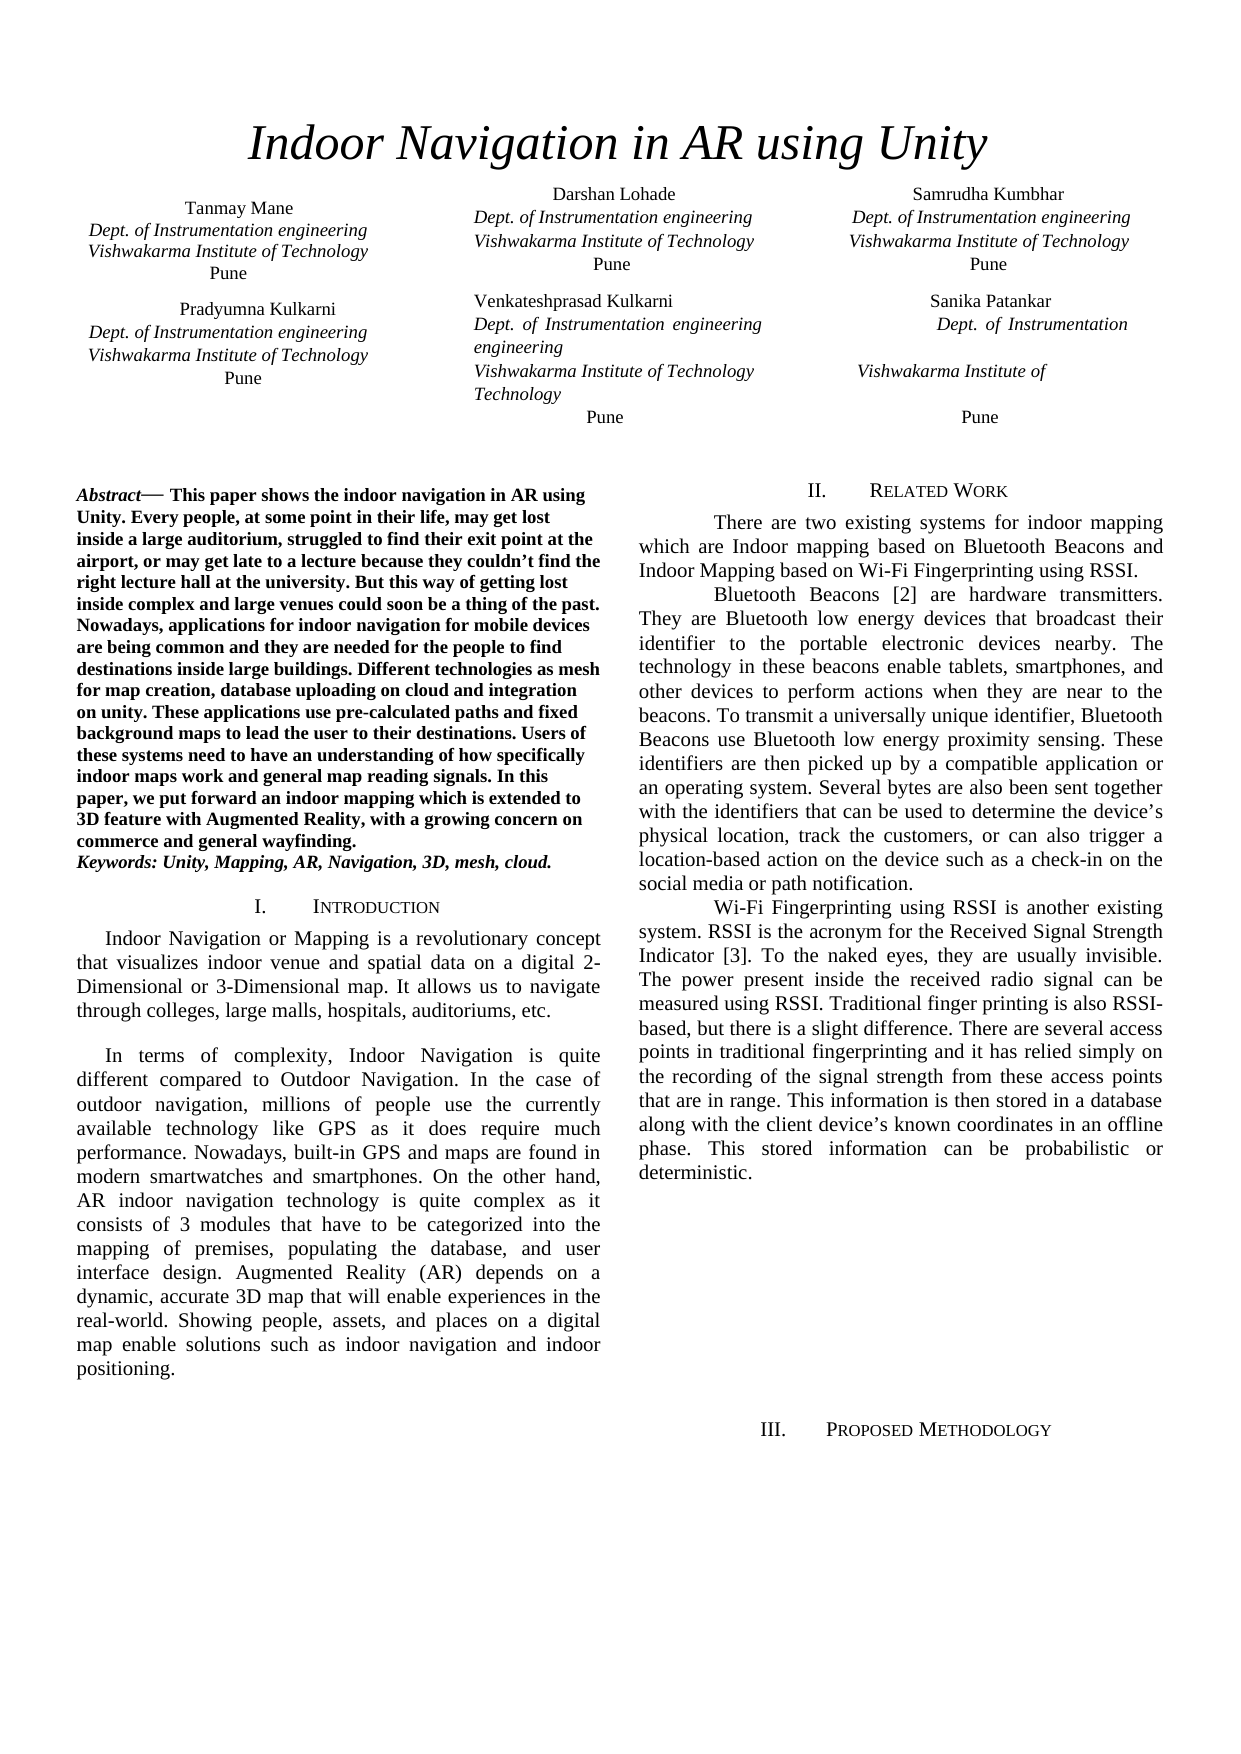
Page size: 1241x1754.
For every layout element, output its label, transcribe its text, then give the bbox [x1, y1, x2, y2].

text Indoor Navigation in AR using Unity [76, 112, 1164, 170]
subtitle Introduction [76, 894, 601, 918]
text Wi-Fi Fingerprinting using RSSI is another existing system. RSSI is the acronym for the Received Signal Strength Indicator [3]. To the naked eyes, they are usually invisible. The power present inside the received radio signal can be measured using RSSI. Traditional finger printing is also RSSI-based, but there is a slight difference. There are several access points in traditional fingerprinting and it has relied simply on the recording of the signal strength from these access points that are in range. This information is then stored in a database along with the client device’s known coordinates in an offline phase. This stored information can be probabilistic or deterministic. [639, 895, 1164, 1184]
text In terms of complexity, Indoor Navigation is quite different compared to Outdoor Navigation. In the case of outdoor navigation, millions of people use the currently available technology like GPS as it does require much performance. Nowadays, built-in GPS and maps are found in modern smartwatches and smartphones. On the other hand, AR indoor navigation technology is quite complex as it consists of 3 modules that have to be categorized into the mapping of premises, populating the database, and user interface design. Augmented Reality (AR) depends on a dynamic, accurate 3D map that will enable experiences in the real-world. Showing people, assets, and places on a digital map enable solutions such as indoor navigation and indoor positioning. [76, 1043, 601, 1380]
subtitle Related Work [639, 478, 1164, 502]
table_header Darshan Lohade Samrudha Kumbhar Dept. of Instrumentation engineering Dept. of Instrumentation engineering Vishwakarma Institute of Technology Vishwakarma Institute of Technology Pune Pune Venkateshprasad Kulkarni Sanika Patankar Dept. of Instrumentation engineering Dept. of Instrumentation engineering Vishwakarma Institute of Technology Vishwakarma Institute of Technology Pune Pune [462, 183, 1141, 429]
subtitle Proposed Methodology [639, 1417, 1164, 1441]
text Keywords: Unity, Mapping, AR, Navigation, 3D, mesh, cloud. [76, 851, 601, 873]
text Indoor Navigation or Mapping is a revolutionary concept that visualizes indoor venue and spatial data on a digital 2-Dimensional or 3-Dimensional map. It allows us to navigate through colleges, large malls, hospitals, auditoriums, etc. [76, 926, 601, 1022]
text Abstract— This paper shows the indoor navigation in AR using Unity. Every people, at some point in their life, may get lost inside a large auditorium, struggled to find their exit point at the airport, or may get late to a lecture because they couldn’t find the right lecture hall at the university. But this way of getting lost inside complex and large venues could soon be a thing of the past. Nowadays, applications for indoor navigation for mobile devices are being common and they are needed for the people to find destinations inside large buildings. Different technologies as mesh for map creation, database uploading on cloud and integration on unity. These applications use pre-calculated paths and fixed background maps to lead the user to their destinations. Users of these systems need to have an understanding of how specifically indoor maps work and general map reading signals. In this paper, we put forward an indoor mapping which is extended to 3D feature with Augmented Reality, with a growing concern on commerce and general wayfinding. [76, 478, 601, 851]
text Bluetooth Beacons [2] are hardware transmitters. They are Bluetooth low energy devices that broadcast their identifier to the portable electronic devices nearby. The technology in these beacons enable tablets, smartphones, and other devices to perform actions when they are near to the beacons. To transmit a universally unique identifier, Bluetooth Beacons use Bluetooth low energy proximity sensing. These identifiers are then picked up by a compatible application or an operating system. Several bytes are also been sent together with the identifiers that can be used to determine the device’s physical location, track the customers, or can also trigger a location-based action on the device such as a check-in on the social media or path notification. [639, 582, 1164, 895]
table_header Tanmay Mane Dept. of Instrumentation engineering Vishwakarma Institute of Technology Pune Pradyumna Kulkarni Dept. of Instrumentation engineering Vishwakarma Institute of Technology Pune [76, 183, 462, 429]
text There are two existing systems for indoor mapping which are Indoor mapping based on Bluetooth Beacons and Indoor Mapping based on Wi-Fi Fingerprinting using RSSI. [639, 510, 1164, 582]
